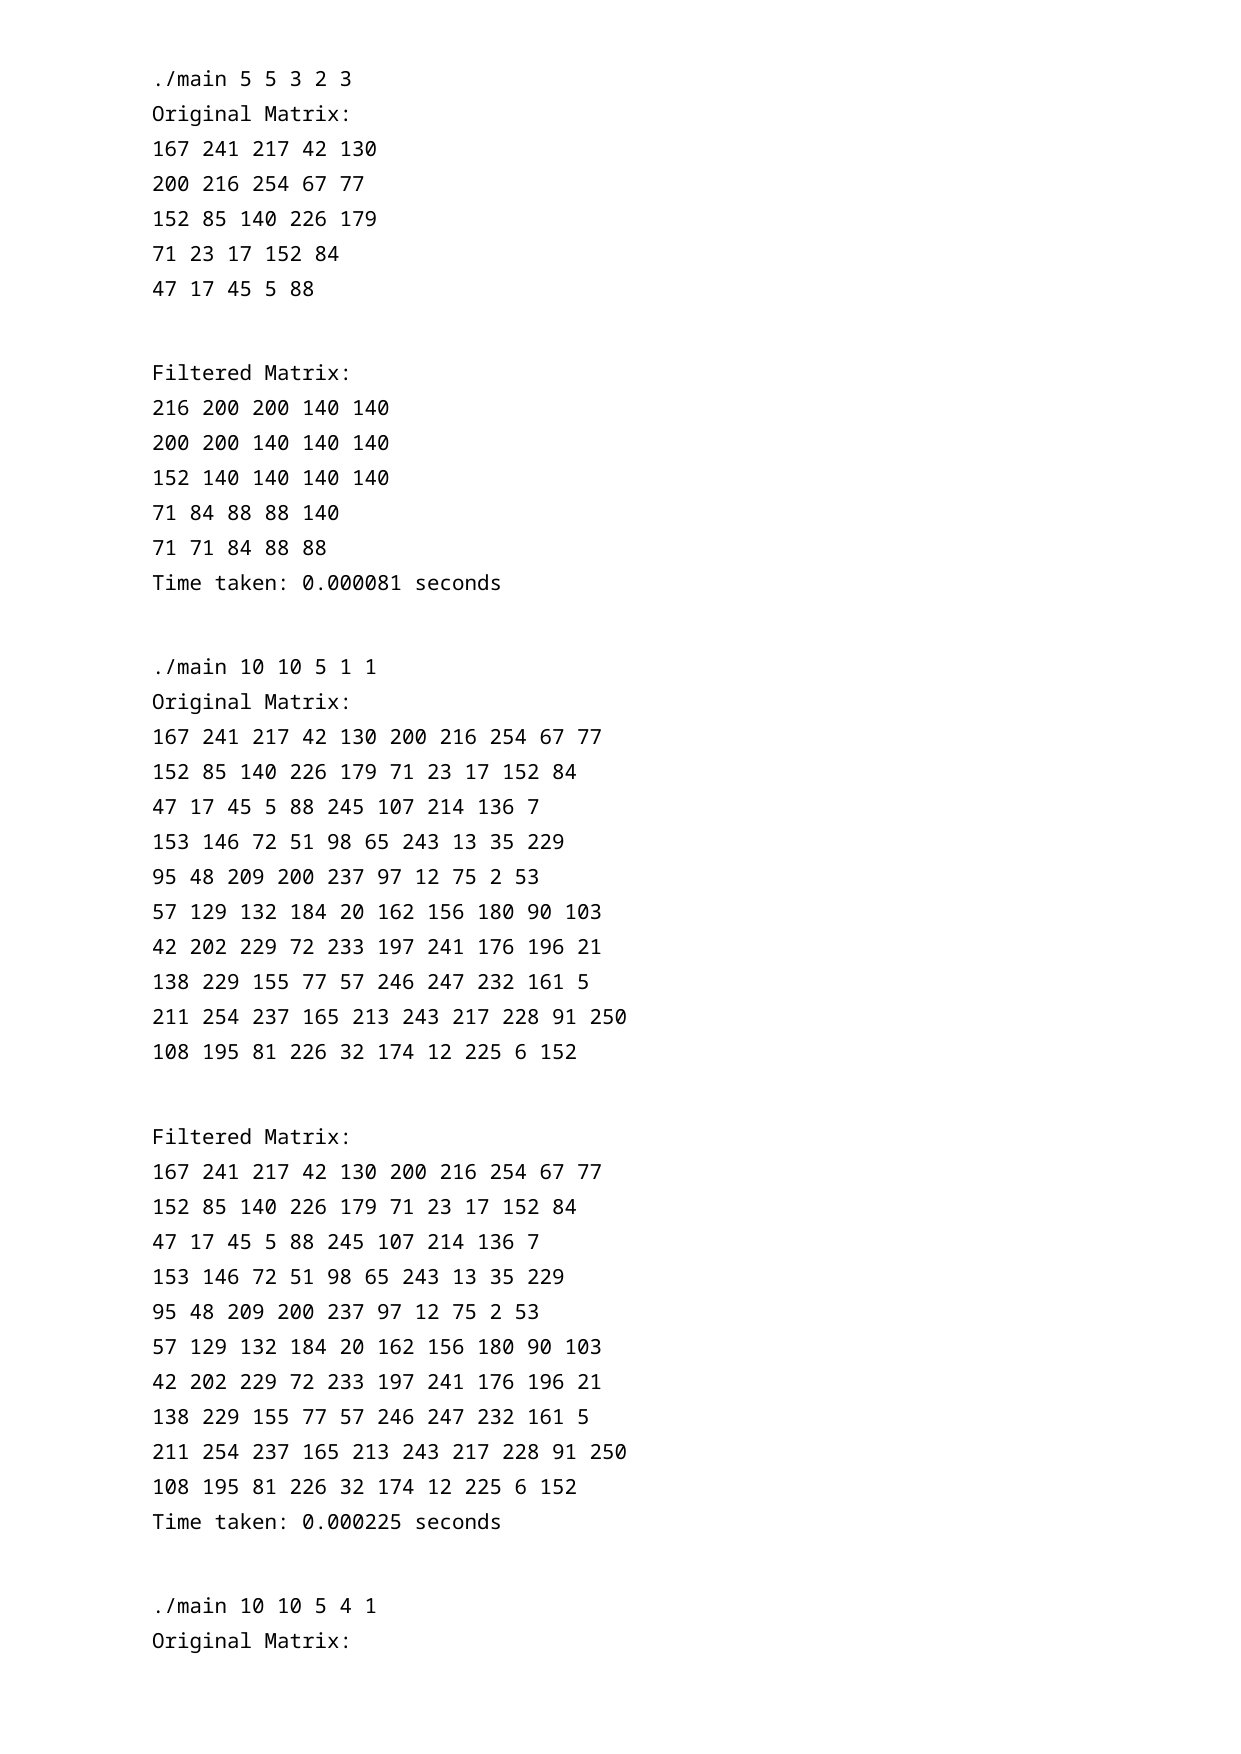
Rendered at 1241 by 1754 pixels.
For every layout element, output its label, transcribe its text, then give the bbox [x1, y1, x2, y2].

text 211 254 237 165 213 243 217 228 91 250 [93, 1448, 1147, 1462]
text 71 84 88 88 140 [93, 509, 1147, 523]
text 108 195 81 226 32 174 12 225 6 152 [93, 1483, 1147, 1497]
text ./main 10 10 5 1 1 [93, 663, 1147, 678]
text 167 241 217 42 130 200 216 254 67 77 [93, 1168, 1147, 1182]
text 153 146 72 51 98 65 243 13 35 229 [93, 1273, 1147, 1287]
text Filtered Matrix: [93, 1133, 1147, 1147]
text 153 146 72 51 98 65 243 13 35 229 [93, 838, 1147, 853]
text 42 202 229 72 233 197 241 176 196 21 [93, 943, 1147, 958]
text 71 23 17 152 84 [93, 250, 1147, 264]
text Time taken: 0.000225 seconds [93, 1518, 1147, 1532]
text Original Matrix: [199, 110, 1147, 124]
text 57 129 132 184 20 162 156 180 90 103 [93, 1343, 1147, 1357]
text ./main 10 10 5 4 1 [93, 1602, 1147, 1616]
text 152 140 140 140 140 [93, 474, 1147, 488]
text 95 48 209 200 237 97 12 75 2 53 [93, 873, 1147, 888]
text Original Matrix: [199, 1637, 1147, 1651]
text 47 17 45 5 88 [93, 285, 1147, 299]
text Time taken: 0.000081 seconds [93, 579, 1147, 593]
text Original Matrix: [93, 698, 198, 713]
text ./main 5 5 3 2 3 [93, 75, 1147, 89]
text 108 195 81 226 32 174 12 225 6 152 [93, 1048, 1147, 1063]
text 71 71 84 88 88 [93, 544, 1147, 558]
text 211 254 237 165 213 243 217 228 91 250 [93, 1013, 1147, 1028]
text 138 229 155 77 57 246 247 232 161 5 [93, 1413, 1147, 1427]
text 138 229 155 77 57 246 247 232 161 5 [93, 978, 1147, 993]
text Original Matrix: [93, 1637, 198, 1651]
text Filtered Matrix: [93, 369, 1147, 383]
text 42 202 229 72 233 197 241 176 196 21 [93, 1378, 1147, 1392]
text 95 48 209 200 237 97 12 75 2 53 [93, 1308, 1147, 1322]
text 47 17 45 5 88 245 107 214 136 7 [93, 1238, 1147, 1252]
text 152 85 140 226 179 [93, 215, 1147, 229]
text 47 17 45 5 88 245 107 214 136 7 [93, 803, 1147, 818]
text 200 200 140 140 140 [93, 439, 1147, 453]
text 216 200 200 140 140 [93, 404, 1147, 418]
text 200 216 254 67 77 [93, 180, 1147, 194]
text 167 241 217 42 130 200 216 254 67 77 [93, 733, 1147, 748]
text Original Matrix: [93, 110, 198, 124]
text Original Matrix: [199, 698, 1147, 713]
text 152 85 140 226 179 71 23 17 152 84 [93, 1203, 1147, 1217]
text 167 241 217 42 130 [93, 145, 1147, 159]
text 152 85 140 226 179 71 23 17 152 84 [93, 768, 1147, 783]
text 57 129 132 184 20 162 156 180 90 103 [93, 908, 1147, 923]
